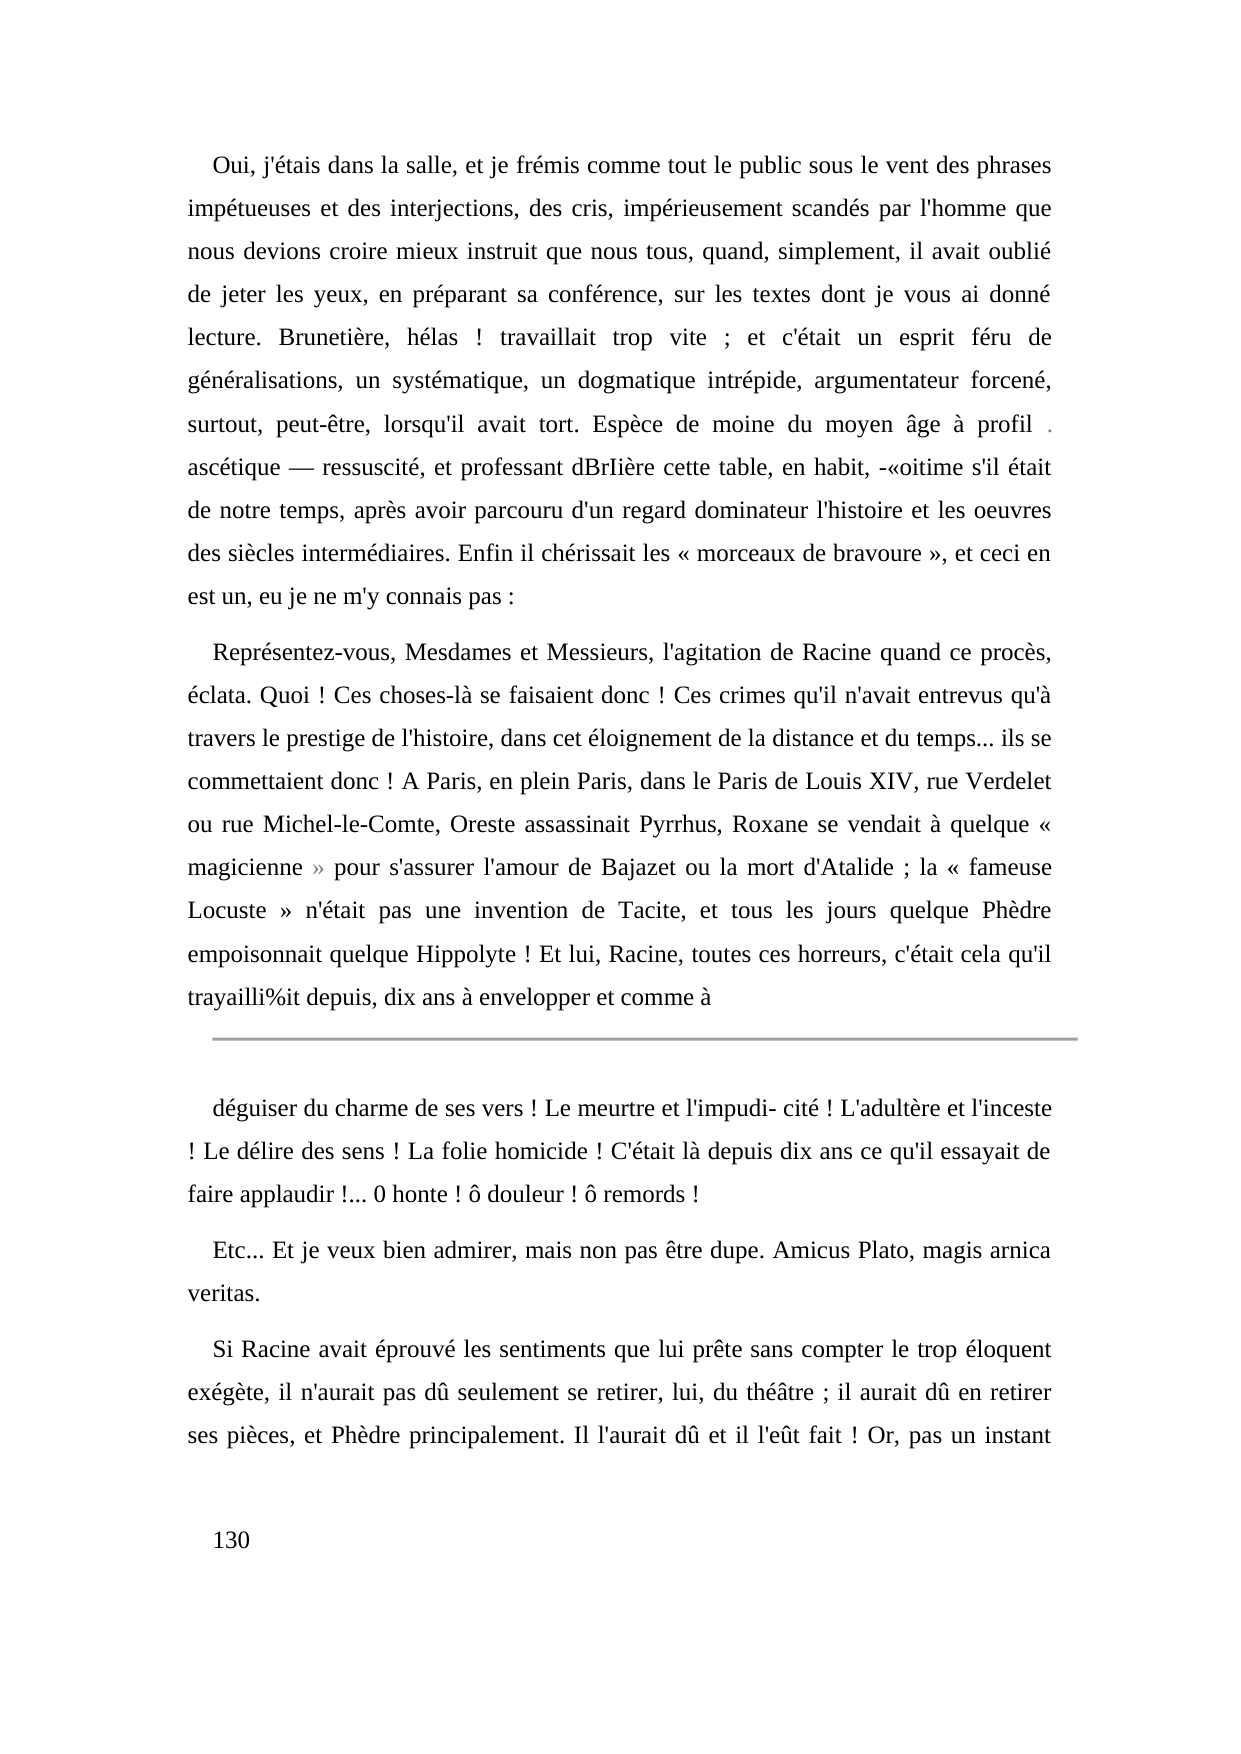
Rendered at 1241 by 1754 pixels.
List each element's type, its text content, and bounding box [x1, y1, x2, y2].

text Représentez-vous, Mesdames et Messieurs, l'agitation de Racine quand ce procès, éclata. Quoi ! Ces choses-là se faisaient donc ! Ces crimes qu'il n'avait entrevus qu'à travers le prestige de l'histoire, dans cet éloignement de la distance et du temps... ils se commettaient donc ! A Paris, en plein Paris, dans le Paris de Louis XIV, rue Verdelet ou rue Michel-le-Comte, Oreste assassinait Pyrrhus, Roxane se vendait à quelque « magicienne » pour s'assurer l'amour de Bajazet ou la mort d'Atalide ; la « fameuse Locuste » n'était pas une invention de Tacite, et tous les jours quelque Phèdre empoisonnait quelque Hippolyte ! Et lui, Racine, toutes ces horreurs, c'était cela qu'il trayailli%it depuis, dix ans à envelopper et comme à [187, 637, 1053, 1011]
text déguiser du charme de ses vers ! Le meurtre et l'impudi- cité ! L'adultère et l'inceste ! Le délire des sens ! La folie homicide ! C'était là depuis dix ans ce qu'il essayait de faire applaudir !... 0 honte ! ô douleur ! ô remords ! [187, 1093, 1053, 1208]
text Oui, j'étais dans la salle, et je frémis comme tout le public sous le vent des phrases impétueuses et des interjections, des cris, impérieusement scandés par l'homme que nous devions croire mieux instruit que nous tous, quand, simplement, il avait oublié de jeter les yeux, en préparant sa conférence, sur les textes dont je vous ai donné lecture. Brunetière, hélas ! travaillait trop vite ; et c'était un esprit féru de généralisations, un systématique, un dogmatique intrépide, argumentateur forcené, surtout, peut-être, lorsqu'il avait tort. Espèce de moine du moyen âge à profil . ascétique — ressuscité, et professant dBrIière cette table, en habit, -«oitime s'il était de notre temps, après avoir parcouru d'un regard dominateur l'histoire et les oeuvres des siècles intermédiaires. Enfin il chérissait les « morceaux de bravoure », et ceci en est un, eu je ne m'y connais pas : [187, 150, 1053, 610]
text Etc... Et je veux bien admirer, mais non pas être dupe. Amicus Plato, magis arnica veritas. [187, 1235, 1053, 1307]
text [187, 1334, 1053, 1449]
